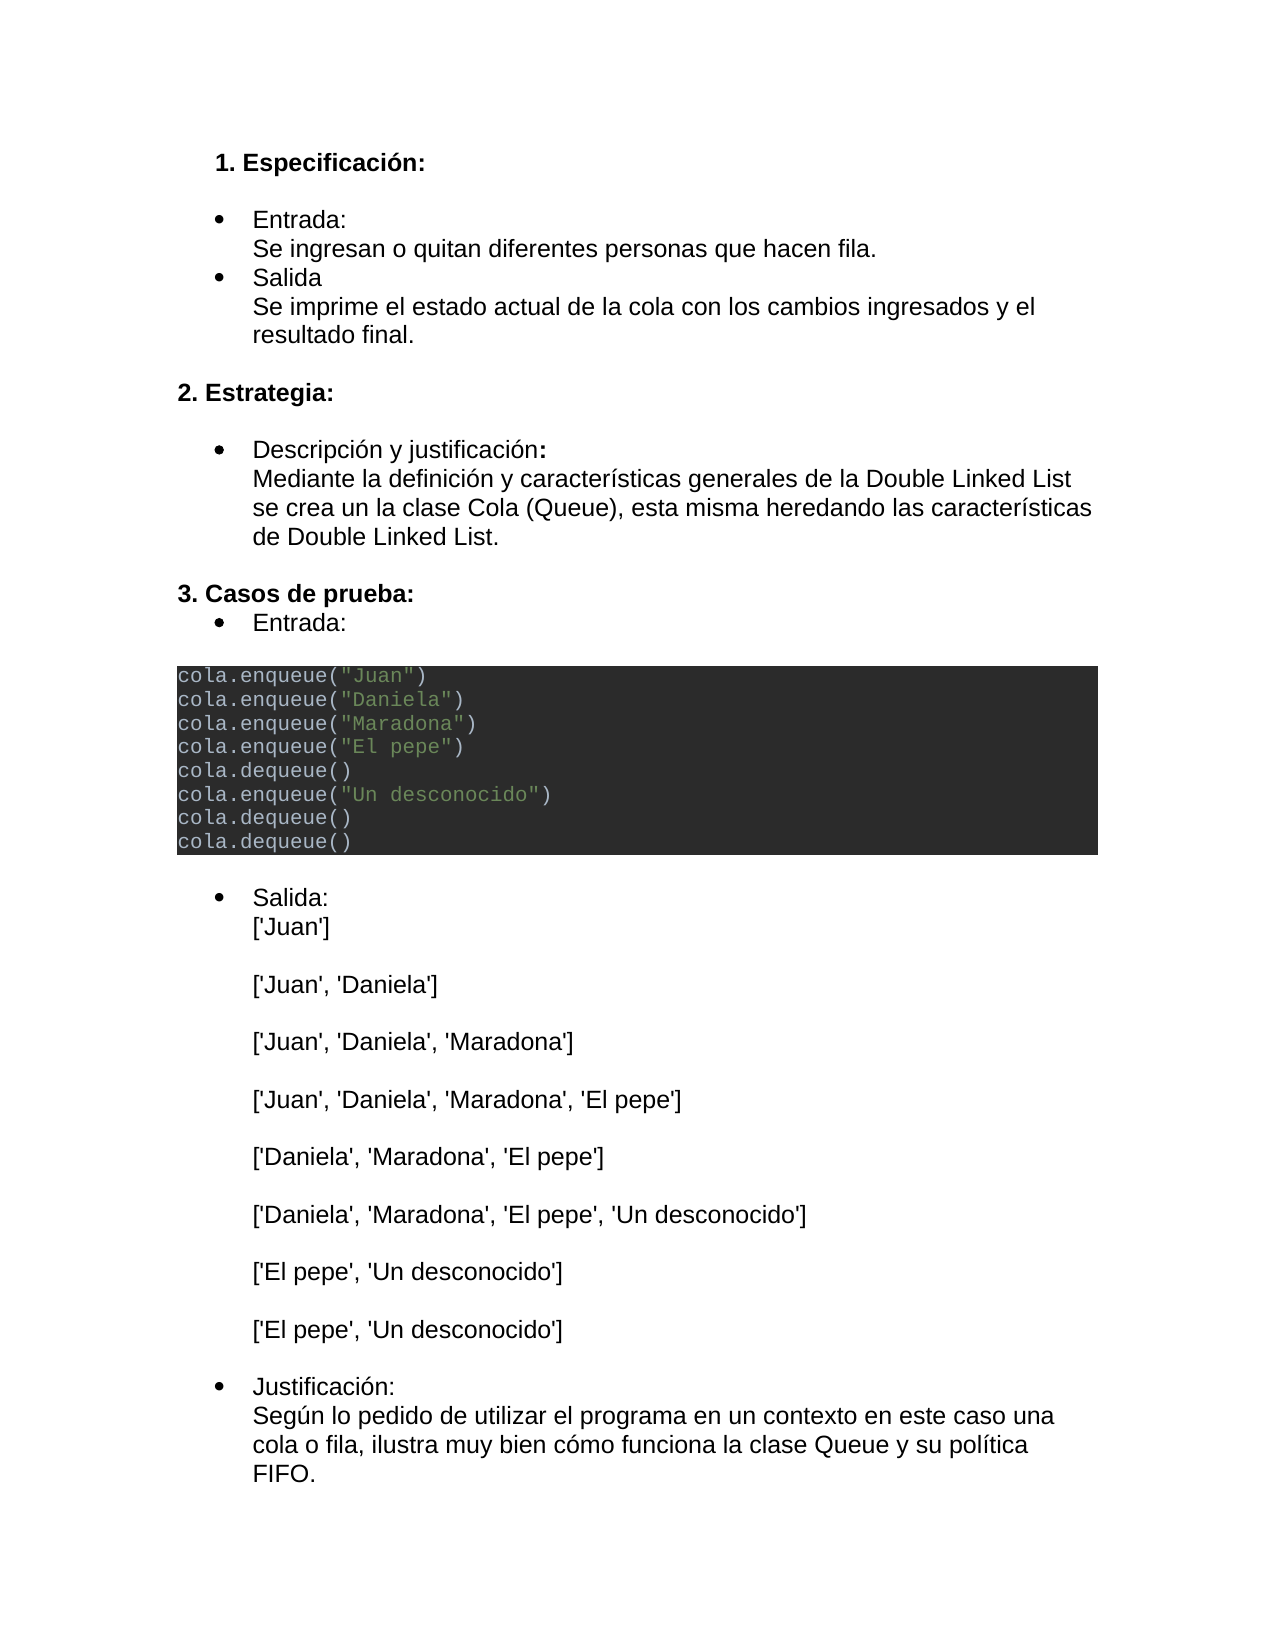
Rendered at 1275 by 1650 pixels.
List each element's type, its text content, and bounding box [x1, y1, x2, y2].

text Según lo pedido de utilizar el programa en un contexto en este caso una cola o fila, ilustra muy bien cómo funciona la clase Queue y su política FIFO. [252, 1401, 1098, 1487]
text cola.enqueue("Juan") [177, 666, 1098, 689]
list ['Juan', 'Daniela', 'Maradona'] [252, 1027, 1098, 1056]
list ['Daniela', 'Maradona', 'El pepe', 'Un desconocido'] [252, 1200, 1098, 1228]
text 1. Especificación: [215, 148, 1098, 176]
text cola.enqueue("Maradona") [177, 713, 1098, 736]
text cola.enqueue("Daniela") [177, 689, 1098, 713]
text cola.enqueue("El pepe") [177, 736, 1098, 760]
list ['Juan'] [252, 912, 1098, 941]
list Mediante la definición y características generales de la Double Linked List se crea un la clase Cola (Queue), esta misma heredando las características de Double Linked List. [252, 464, 1098, 550]
list Salida [215, 263, 1098, 292]
list ['Daniela', 'Maradona', 'El pepe'] [252, 1142, 1098, 1171]
list ['El pepe', 'Un desconocido'] [252, 1257, 1098, 1286]
text cola.dequeue() cola.dequeue() [177, 807, 1098, 855]
list Entrada: [215, 608, 1098, 637]
text 2. Estrategia: [177, 378, 1098, 407]
list Se ingresan o quitan diferentes personas que hacen fila. [252, 234, 1098, 263]
text Se imprime el estado actual de la cola con los cambios ingresados y el resultado final. [252, 292, 1098, 349]
list ['Juan', 'Daniela', 'Maradona', 'El pepe'] [252, 1085, 1098, 1113]
list ['Juan', 'Daniela'] [252, 970, 1098, 998]
list ['El pepe', 'Un desconocido'] [252, 1315, 1098, 1343]
list Entrada: [215, 205, 1098, 234]
text 3. Casos de prueba: [177, 579, 1098, 608]
list Justificación: [215, 1372, 1098, 1401]
list Salida: [215, 883, 1098, 912]
text cola.dequeue() [177, 760, 1098, 784]
text cola.enqueue("Un desconocido") [177, 784, 1098, 807]
list Descripción y justificación: [215, 435, 1098, 464]
